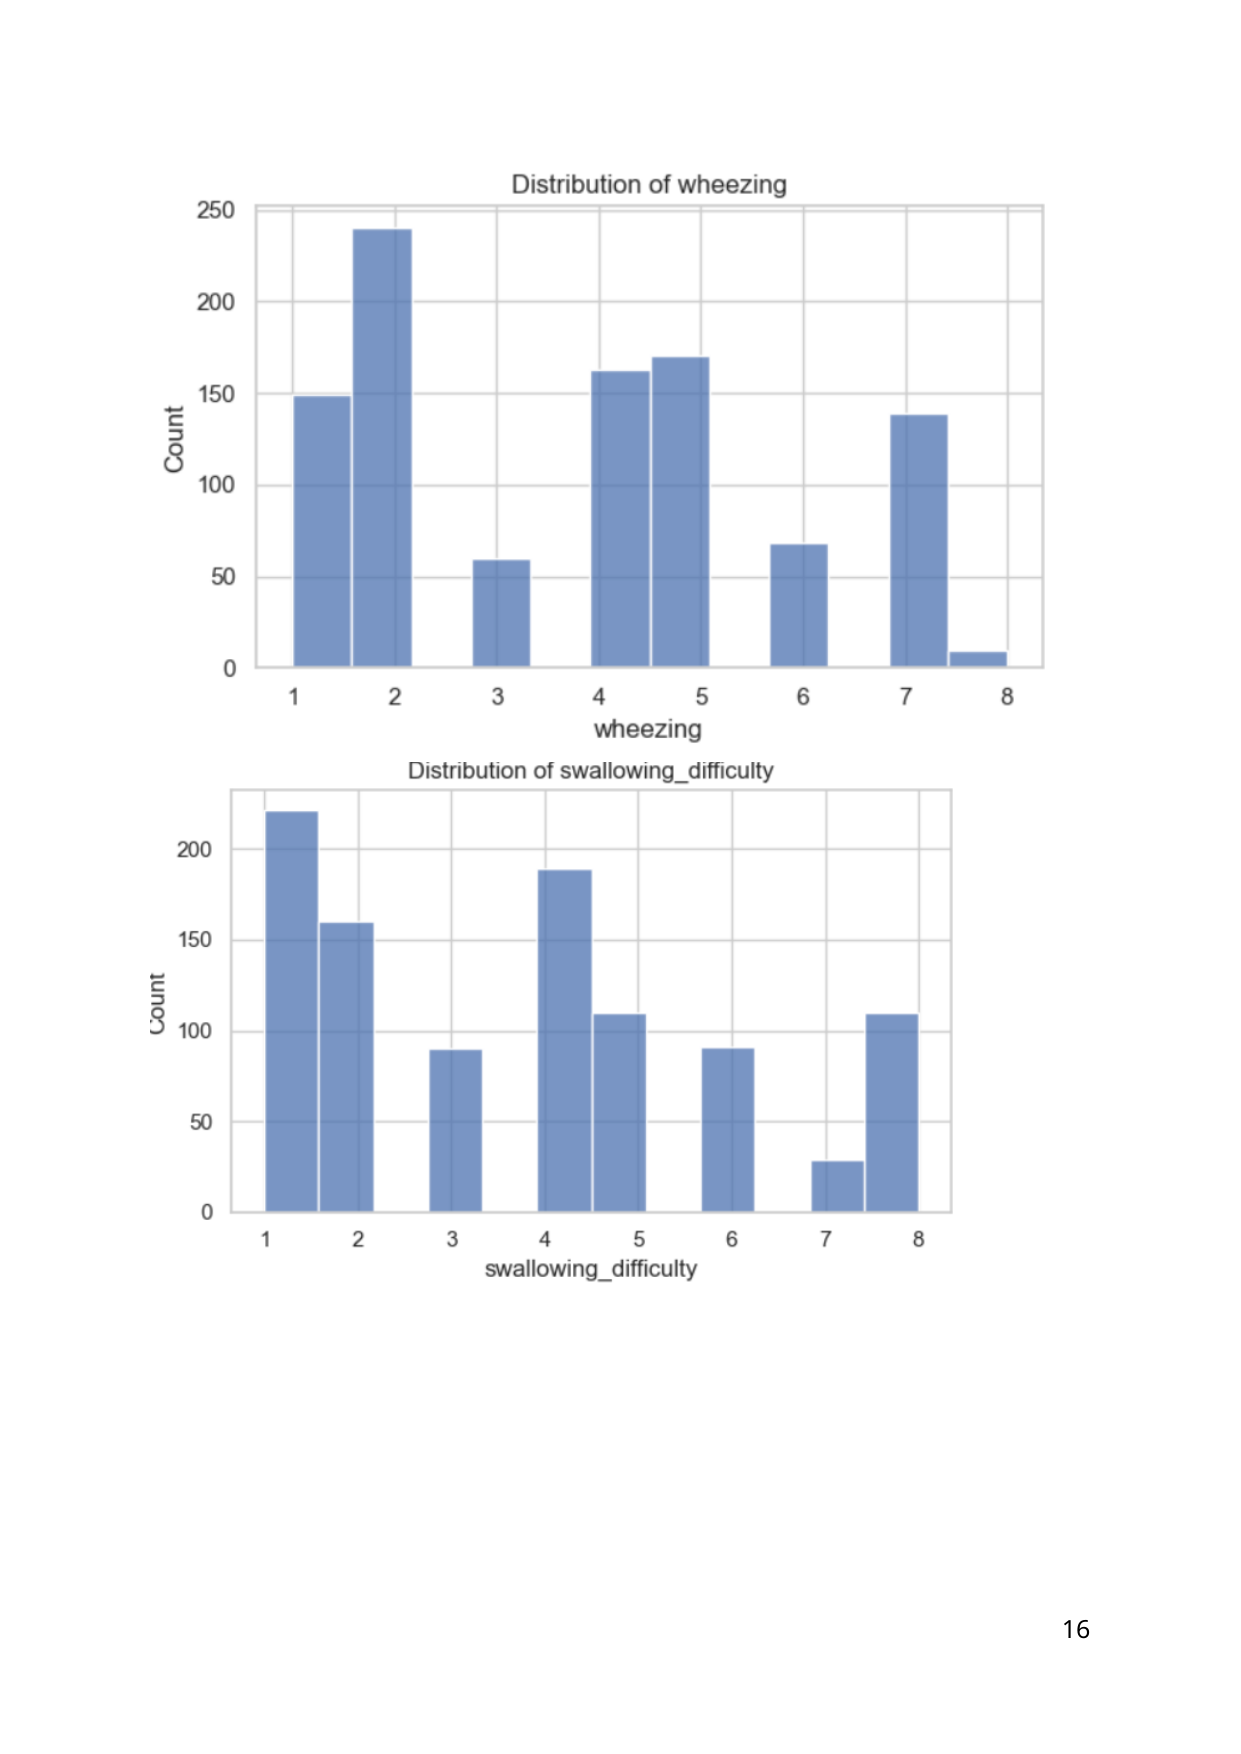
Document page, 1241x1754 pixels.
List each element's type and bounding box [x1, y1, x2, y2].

picture [150, 762, 1091, 1285]
picture [150, 150, 1091, 758]
